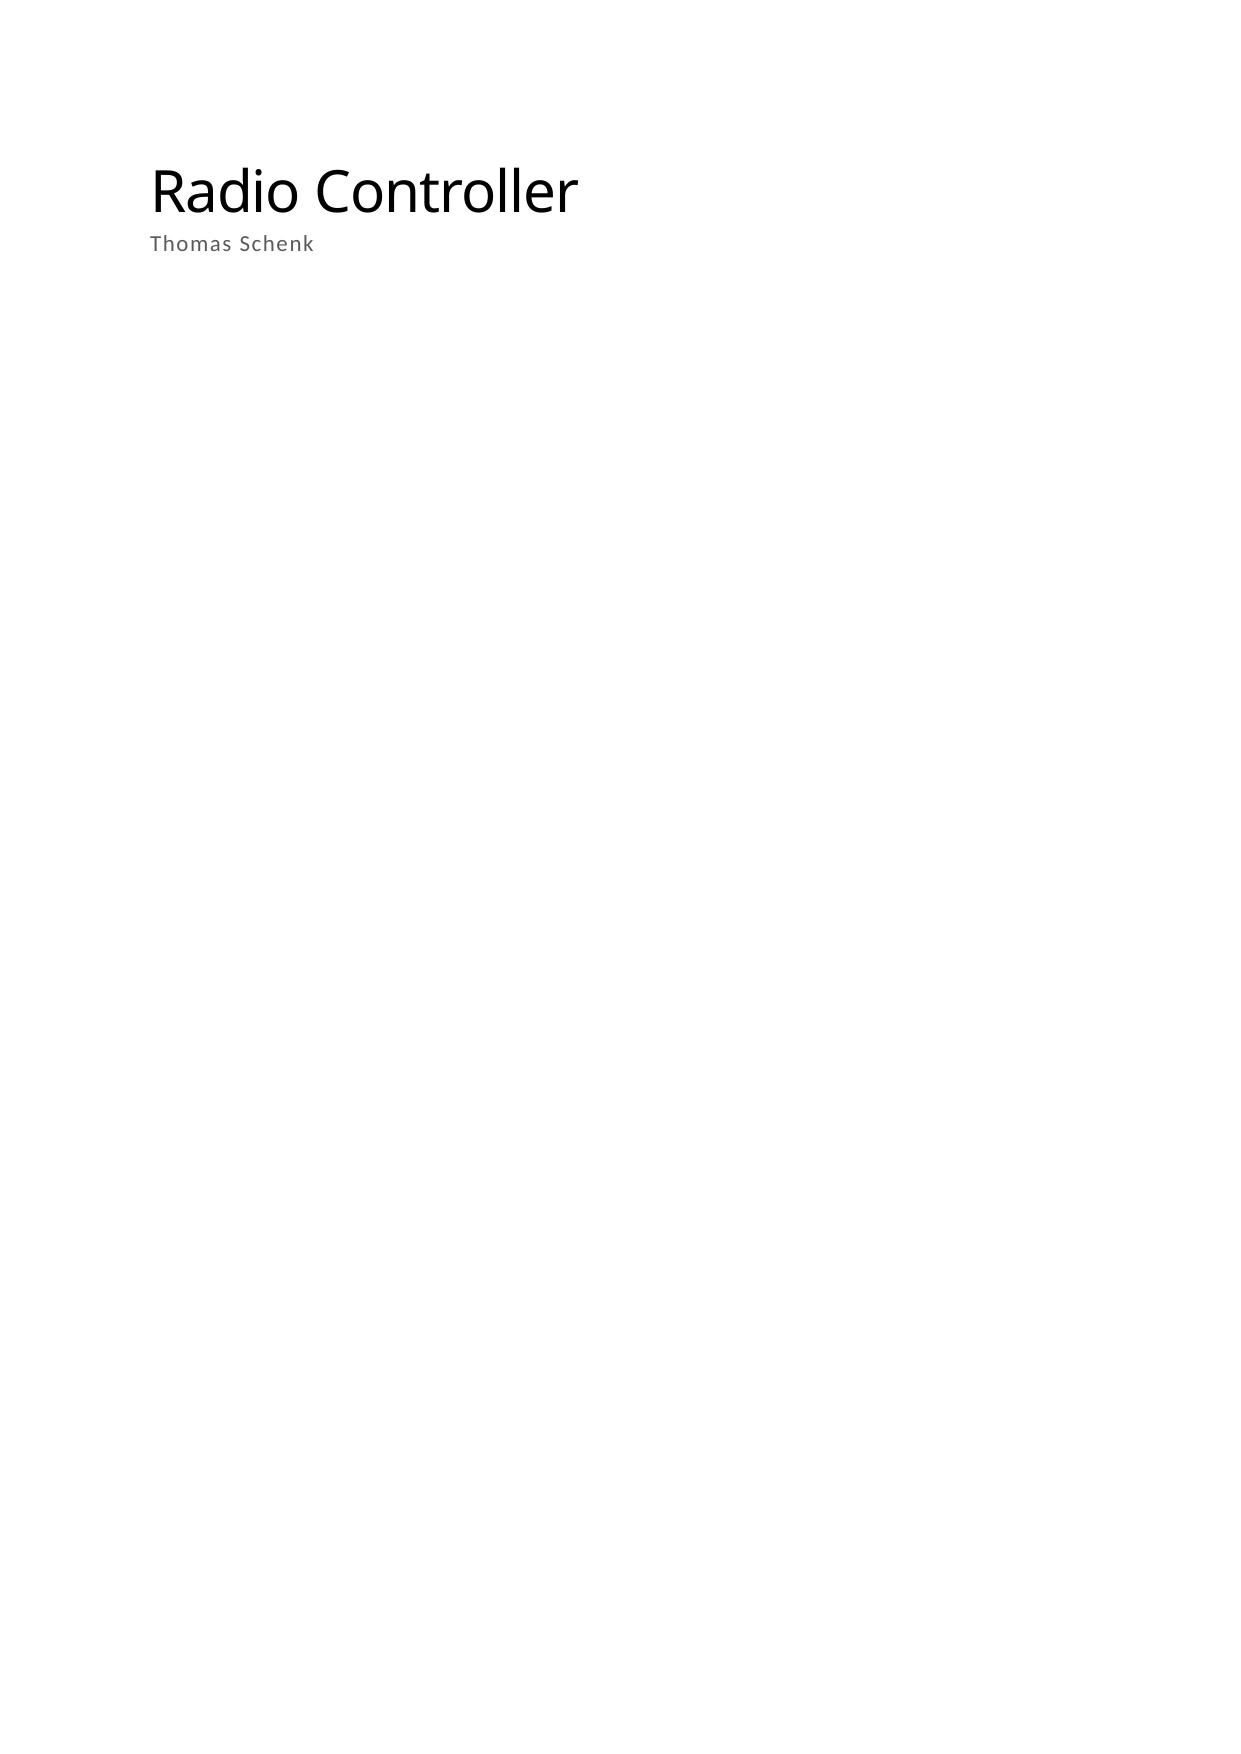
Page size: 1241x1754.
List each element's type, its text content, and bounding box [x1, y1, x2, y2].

subtitle Thomas Schenk [150, 229, 1090, 257]
title Radio Controller [150, 150, 1090, 229]
